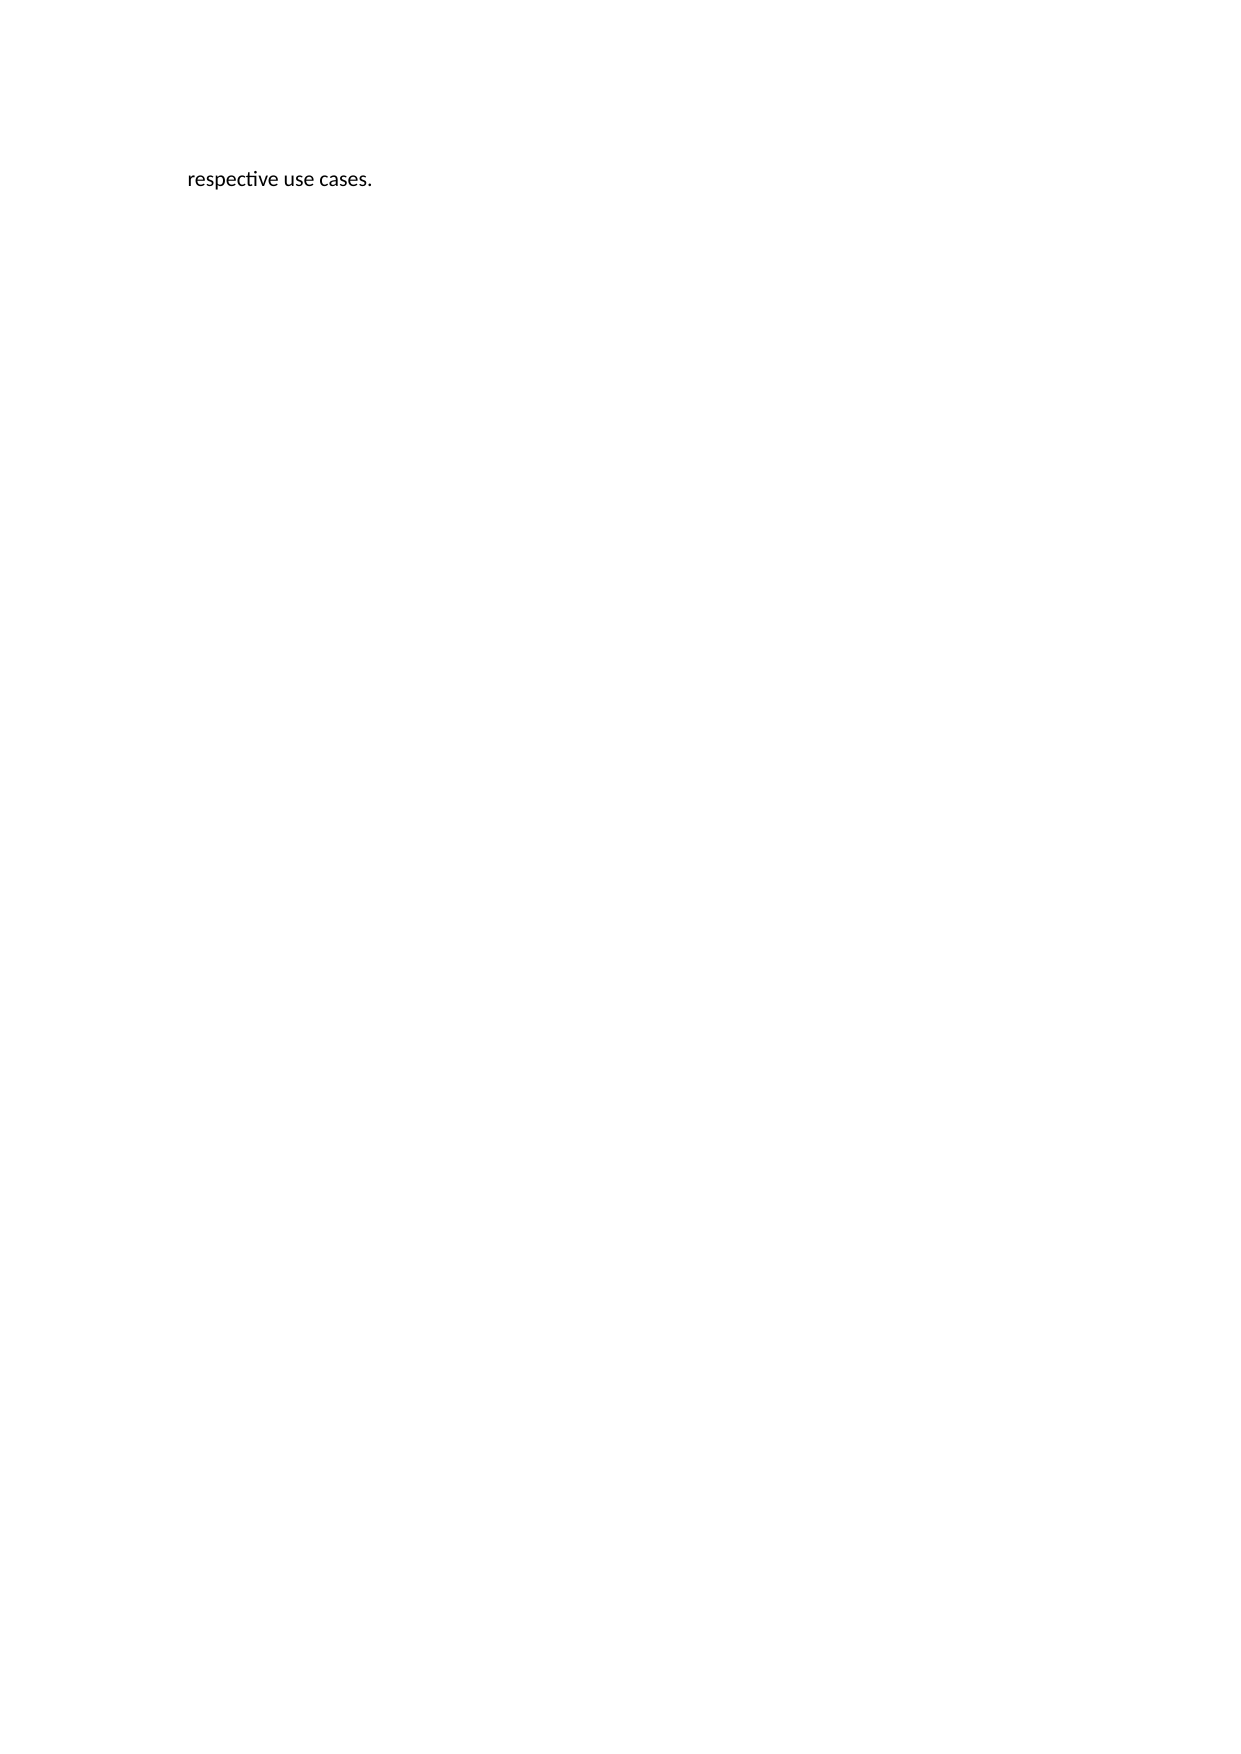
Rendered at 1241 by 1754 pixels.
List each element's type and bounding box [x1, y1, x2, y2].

text [187, 162, 1053, 194]
